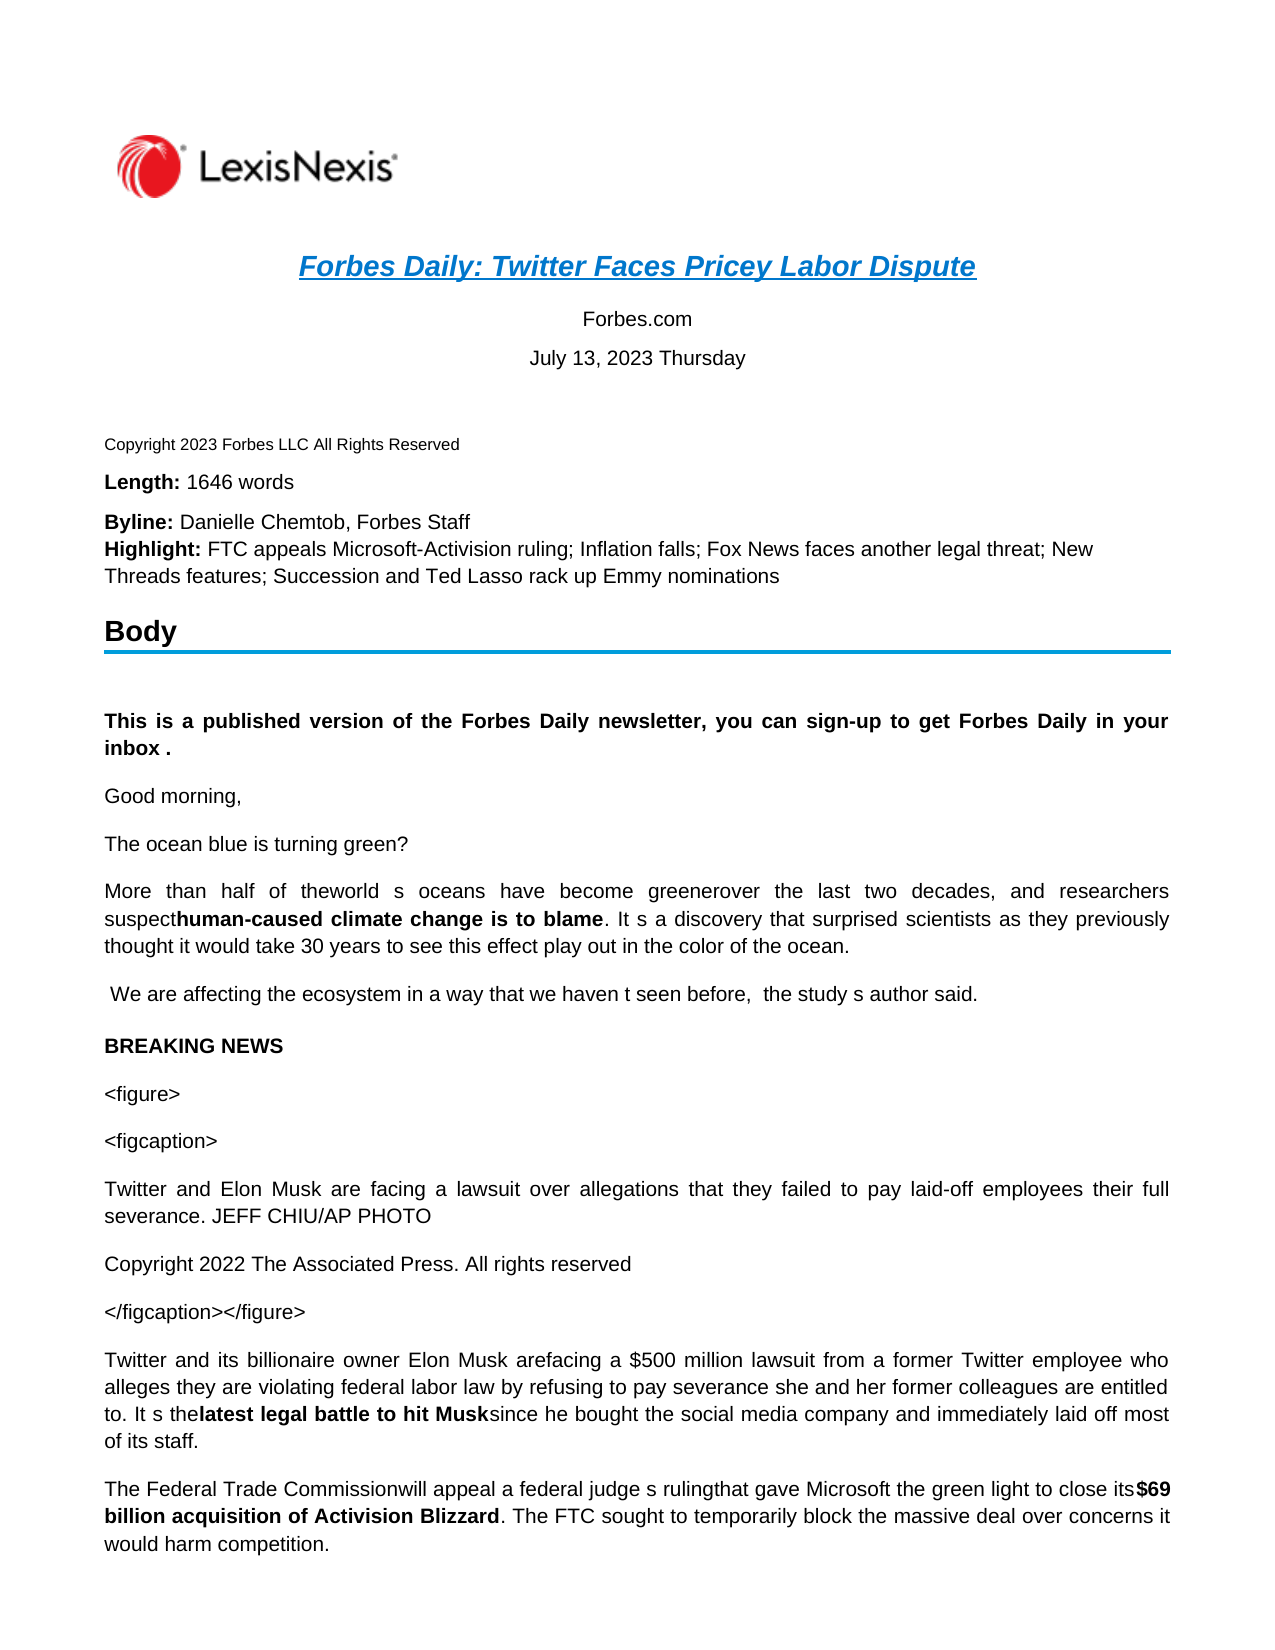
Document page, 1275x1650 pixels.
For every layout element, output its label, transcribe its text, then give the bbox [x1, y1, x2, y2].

text This is a published version of the Forbes Daily newsletter, you can sign-up to get Forbes Daily in your inbox . [104, 705, 1171, 759]
text Twitter and its billionaire owner Elon Musk arefacing a $500 million lawsuit from a former Twitter employee who alleges they are violating federal labor law by refusing to pay severance she and her former colleagues are entitled to. It s thelatest legal battle to hit Musksince he bought the social media company and immediately laid off most of its staff. [104, 1345, 1171, 1453]
text Copyright 2022 The Associated Press. All rights reserved [104, 1249, 1171, 1276]
text Good morning, [104, 780, 1171, 807]
text More than half of theworld s oceans have become greenerover the last two decades, and researchers suspecthuman-caused climate change is to blame. It s a discovery that surprised scientists as they previously thought it would take 30 years to see this effect play out in the color of the ocean. [104, 876, 1171, 957]
text Twitter and Elon Musk are facing a lawsuit over allegations that they failed to pay laid-off employees their full severance. JEFF CHIU/AP PHOTO [104, 1174, 1171, 1228]
text Length: 1646 words [104, 467, 1171, 494]
text Byline: Danielle Chemtob, Forbes Staff [104, 506, 1171, 533]
text <figcaption> [104, 1126, 1171, 1153]
text Forbes.com [104, 303, 1171, 330]
picture [104, 135, 412, 198]
text July 13, 2023 Thursday [104, 343, 1171, 370]
text Highlight: FTC appeals Microsoft-Activision ruling; Inflation falls; Fox News faces another legal threat; New Threads features; Succession and Ted Lasso rack up Emmy nominations [104, 533, 1171, 588]
text Copyright 2023 Forbes LLC All Rights Reserved [104, 407, 1171, 454]
text The ocean blue is turning green? [104, 828, 1171, 855]
text BREAKING NEWS [104, 1030, 1171, 1057]
text <figure> [104, 1078, 1171, 1105]
text Body [104, 613, 1171, 648]
text </figcaption></figure> [104, 1297, 1171, 1324]
text We are affecting the ecosystem in a way that we haven t seen before, the study s author said. [104, 978, 1171, 1005]
text The Federal Trade Commissionwill appeal a federal judge s rulingthat gave Microsoft the green light to close its$69 billion acquisition of Activision Blizzard. The FTC sought to temporarily block the massive deal over concerns it would harm competition. [104, 1474, 1171, 1555]
subtitle Forbes Daily: Twitter Faces Pricey Labor Dispute [104, 247, 1171, 282]
